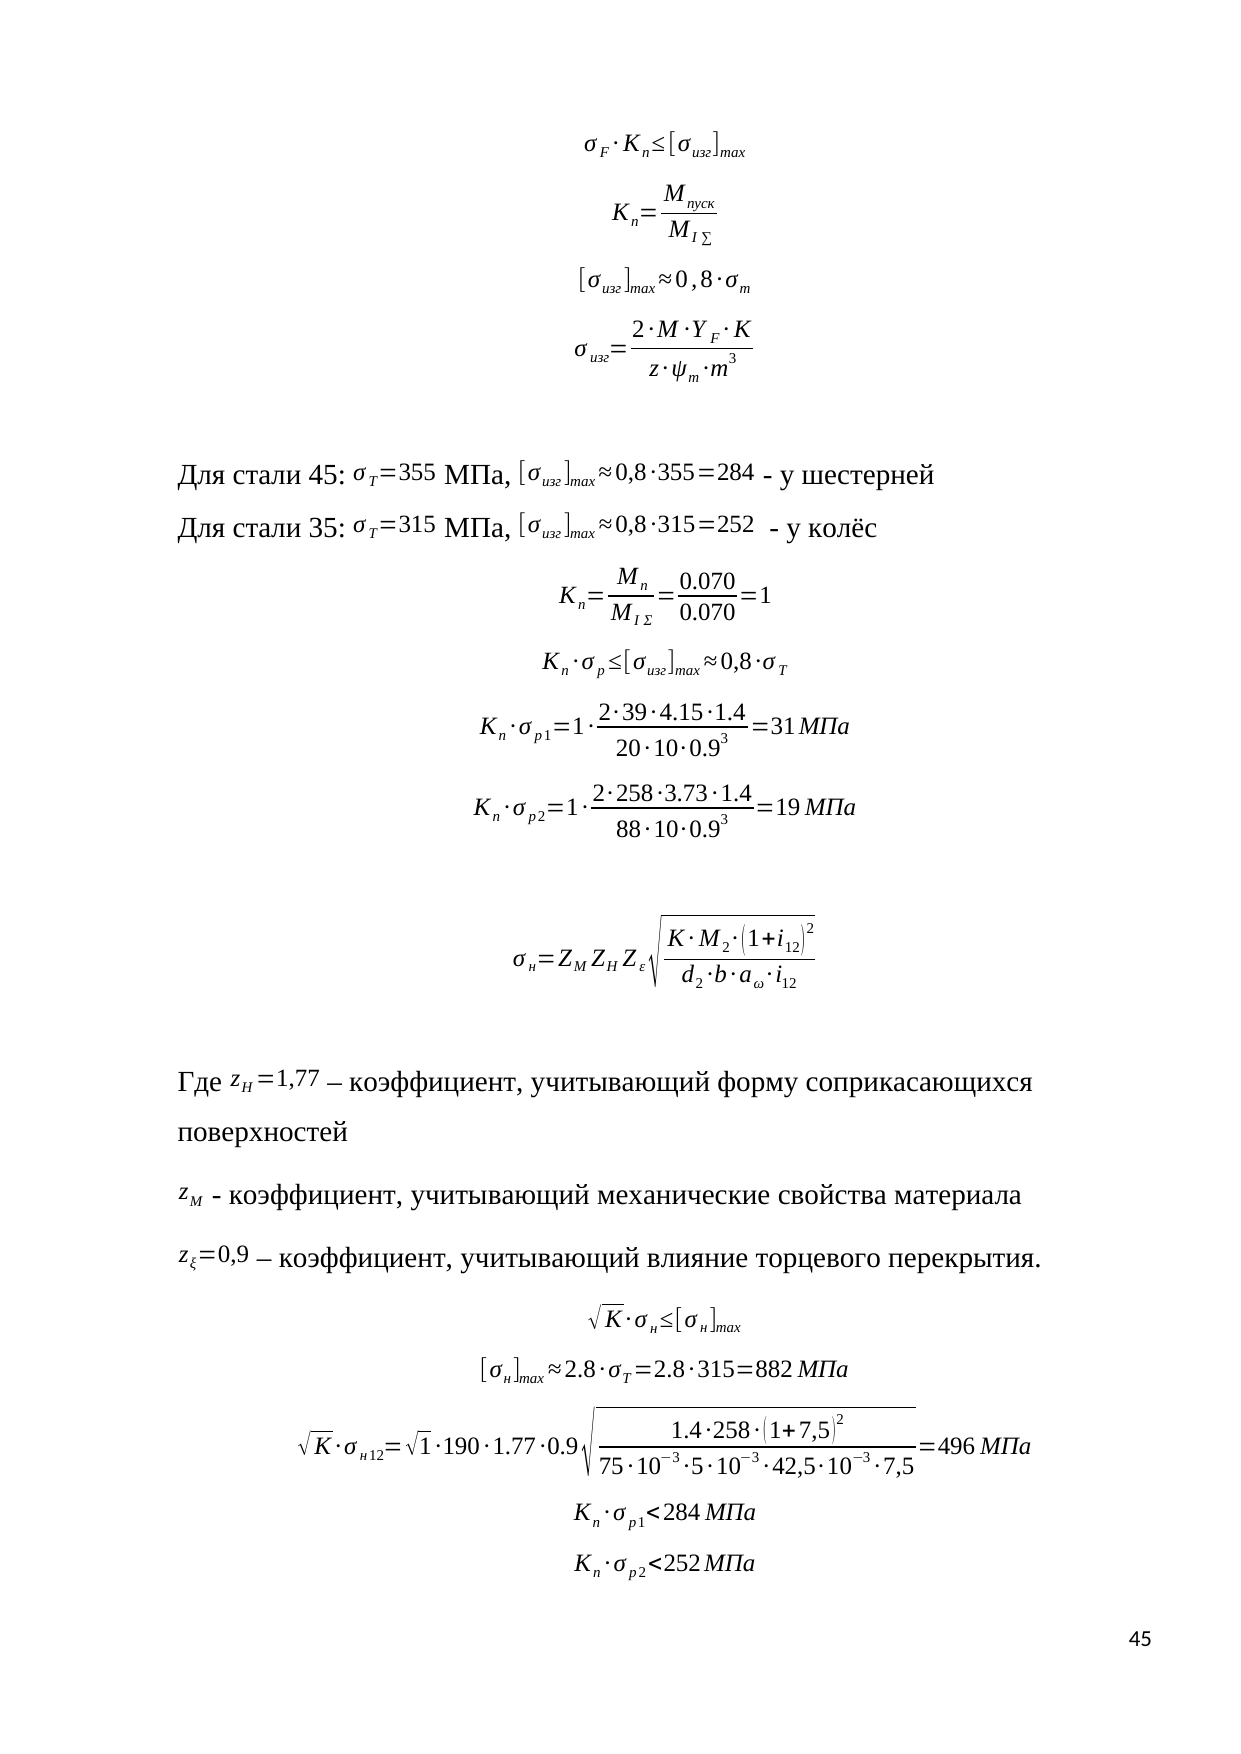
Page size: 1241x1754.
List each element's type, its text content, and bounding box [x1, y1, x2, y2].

text Где – коэффициент, учитывающий форму соприкасающихся поверхностей [177, 1064, 1152, 1148]
text Для стали 45: МПа, - у шестерней [177, 457, 1152, 491]
text Для стали 35: МПа, - у колёс [177, 510, 1152, 543]
text - коэффициент, учитывающий механические свойства материала [177, 1177, 1152, 1210]
text – коэффициент, учитывающий влияние торцевого перекрытия. [177, 1240, 1152, 1273]
